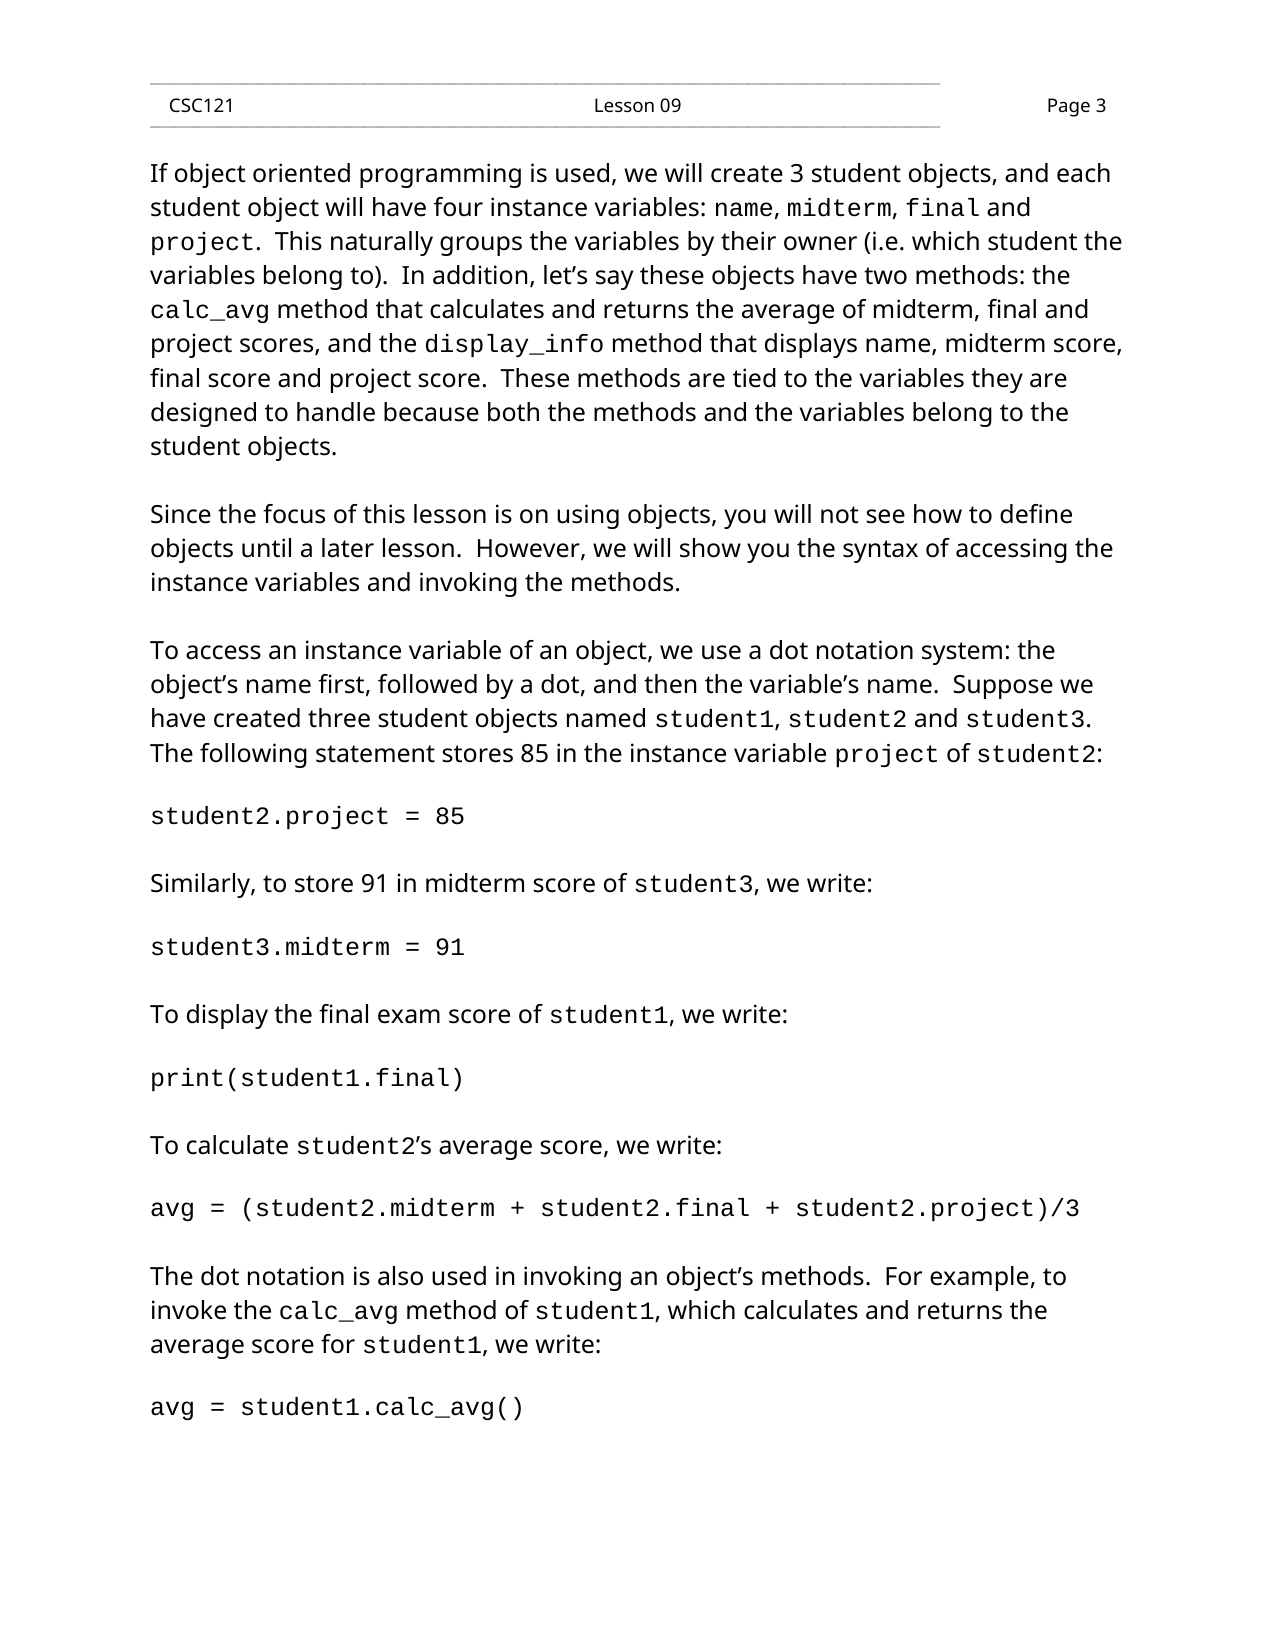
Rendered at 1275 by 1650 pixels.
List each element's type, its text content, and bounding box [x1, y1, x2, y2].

text The dot notation is also used in invoking an object’s methods. For example, to invoke the calc_avg method of student1, which calculates and returns the average score for student1, we write: [150, 1258, 1144, 1361]
text student2.project = 85 [150, 804, 1144, 832]
text To calculate student2’s average score, we write: [150, 1127, 1144, 1162]
text avg = student1.calc_avg() [150, 1395, 1144, 1423]
text student3.midterm = 91 [150, 934, 1144, 963]
text avg = (student2.midterm + student2.final + student2.project)/3 [150, 1196, 1144, 1224]
text To access an instance variable of an object, we use a dot notation system: the object’s name first, followed by a dot, and then the variable’s name. Suppose we have created three student objects named student1, student2 and student3. The following statement stores 85 in the instance variable project of student2: [150, 633, 1144, 769]
text print(student1.final) [150, 1065, 1144, 1093]
text To display the final exam score of student1, we write: [150, 997, 1144, 1031]
text Similarly, to store 91 in midterm score of student3, we write: [150, 866, 1144, 900]
text If object oriented programming is used, we will create 3 student objects, and each student object will have four instance variables: name, midterm, final and project. This naturally groups the variables by their owner (i.e. which student the variables belong to). In addition, let’s say these objects have two methods: the calc_avg method that calculates and returns the average of midterm, final and project scores, and the display_info method that displays name, midterm score, final score and project score. These methods are tied to the variables they are designed to handle because both the methods and the variables belong to the student objects. [150, 155, 1144, 463]
text Since the focus of this lesson is on using objects, you will not see how to define objects until a later lesson. However, we will show you the syntax of accessing the instance variables and invoking the methods. [150, 497, 1144, 599]
